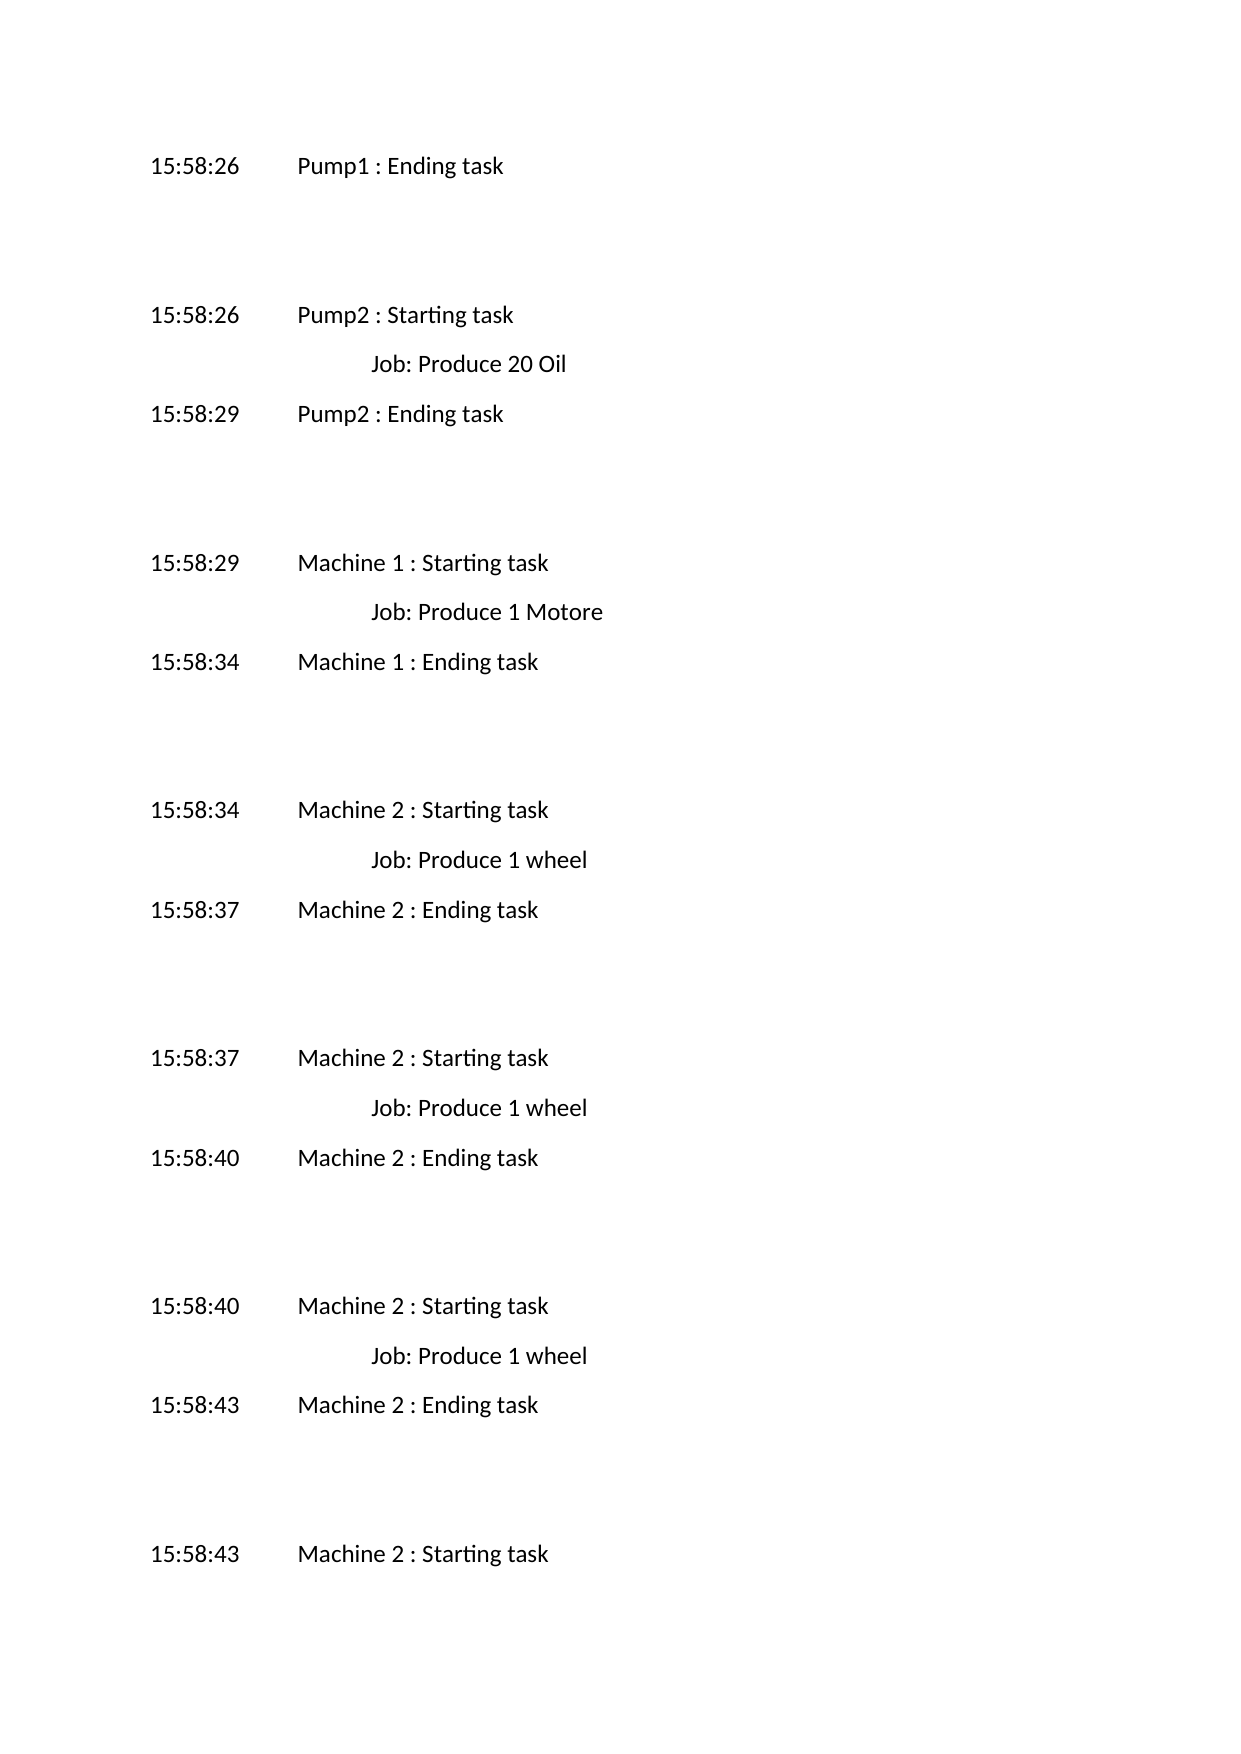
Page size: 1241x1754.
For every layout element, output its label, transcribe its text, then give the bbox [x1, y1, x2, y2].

text Job: Produce 20 Oil [150, 348, 1090, 379]
text 15:58:37 Machine 2 : Ending task [150, 894, 1090, 924]
text 15:58:43 Machine 2 : Ending task [150, 1389, 1090, 1420]
text 15:58:34 Machine 1 : Ending task [150, 646, 1090, 676]
text 15:58:40 Machine 2 : Ending task [150, 1142, 1090, 1172]
text 15:58:40 Machine 2 : Starting task [150, 1290, 1090, 1321]
text Job: Produce 1 wheel [150, 844, 1090, 875]
text Job: Produce 1 Motore [150, 596, 1090, 627]
text 15:58:34 Machine 2 : Starting task [150, 794, 1090, 825]
text 15:58:29 Machine 1 : Starting task [150, 547, 1090, 577]
text 15:58:26 Pump1 : Ending task [150, 150, 1090, 181]
text 15:58:26 Pump2 : Starting task [150, 299, 1090, 329]
text 15:58:29 Pump2 : Ending task [150, 398, 1090, 428]
text Job: Produce 1 wheel [150, 1092, 1090, 1123]
text Job: Produce 1 wheel [150, 1340, 1090, 1371]
text 15:58:43 Machine 2 : Starting task [150, 1538, 1090, 1569]
text 15:58:37 Machine 2 : Starting task [150, 1042, 1090, 1073]
